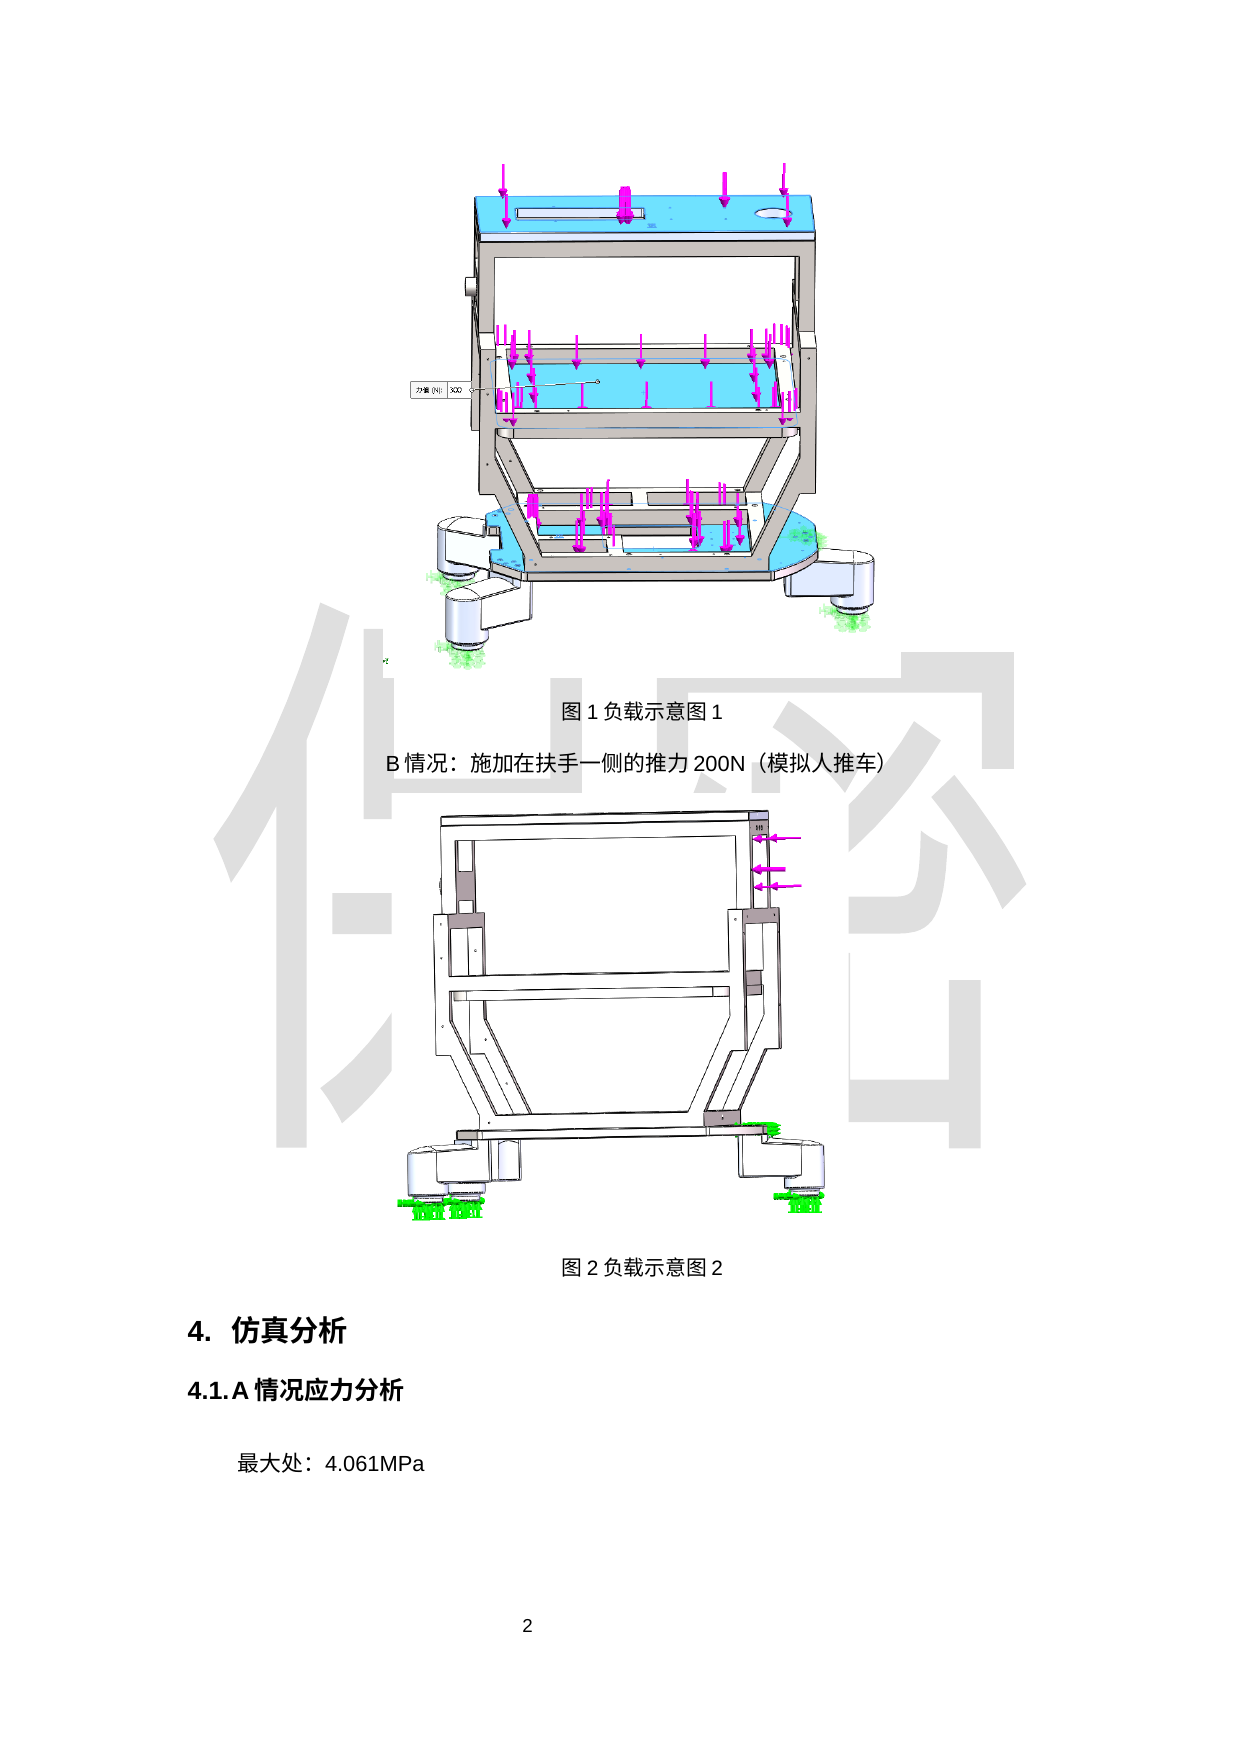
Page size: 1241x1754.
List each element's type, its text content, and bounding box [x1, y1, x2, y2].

text 图 1 负载示意图1 [187, 696, 1053, 726]
subtitle A情况应力分析 [187, 1371, 1053, 1407]
picture [391, 793, 849, 1234]
subtitle 仿真分析 [187, 1307, 1053, 1350]
picture [383, 157, 901, 678]
text 图 2 负载示意图2 [187, 1252, 1053, 1282]
text 最大处：4.061MPa [187, 1446, 1053, 1477]
